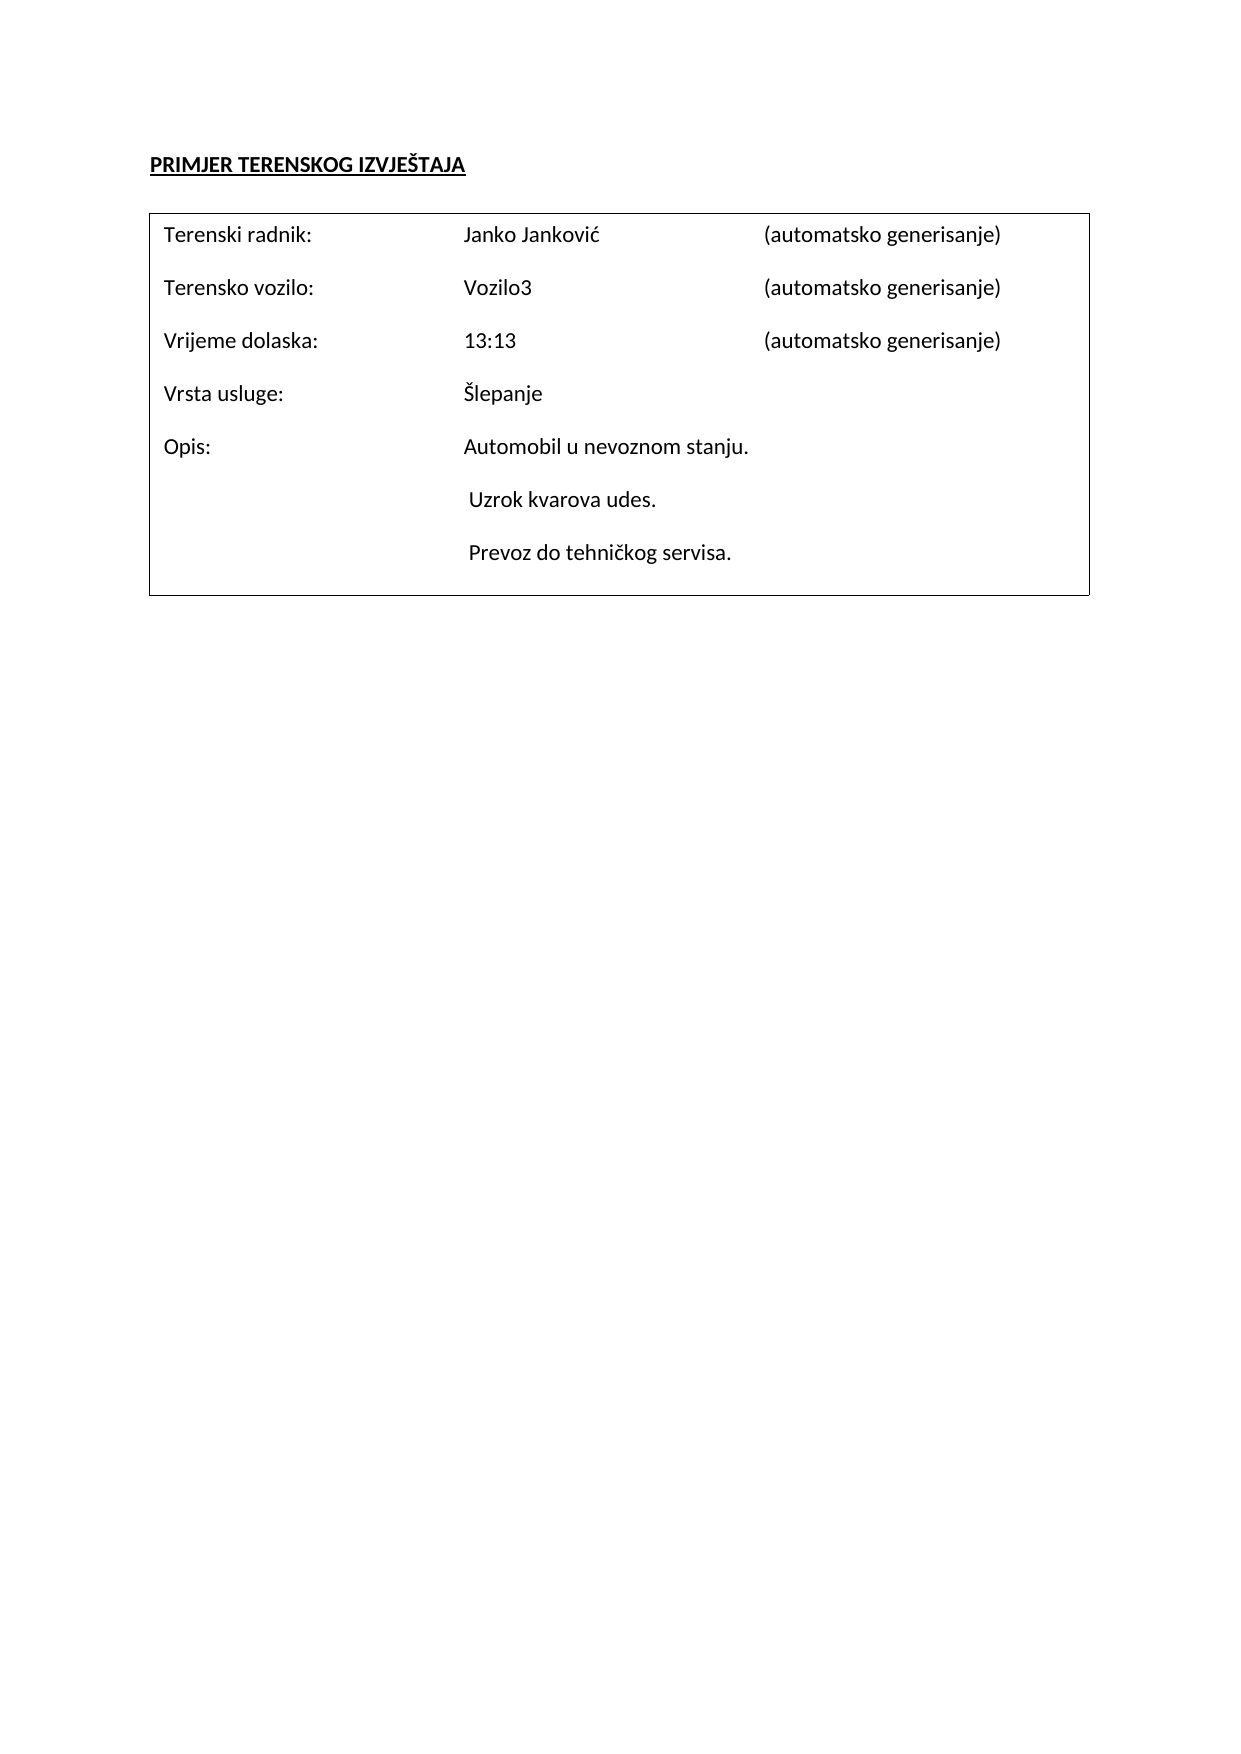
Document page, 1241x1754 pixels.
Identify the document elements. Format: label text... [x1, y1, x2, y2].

text PRIMJER TERENSKOG IZVJEŠTAJA [150, 150, 1090, 178]
